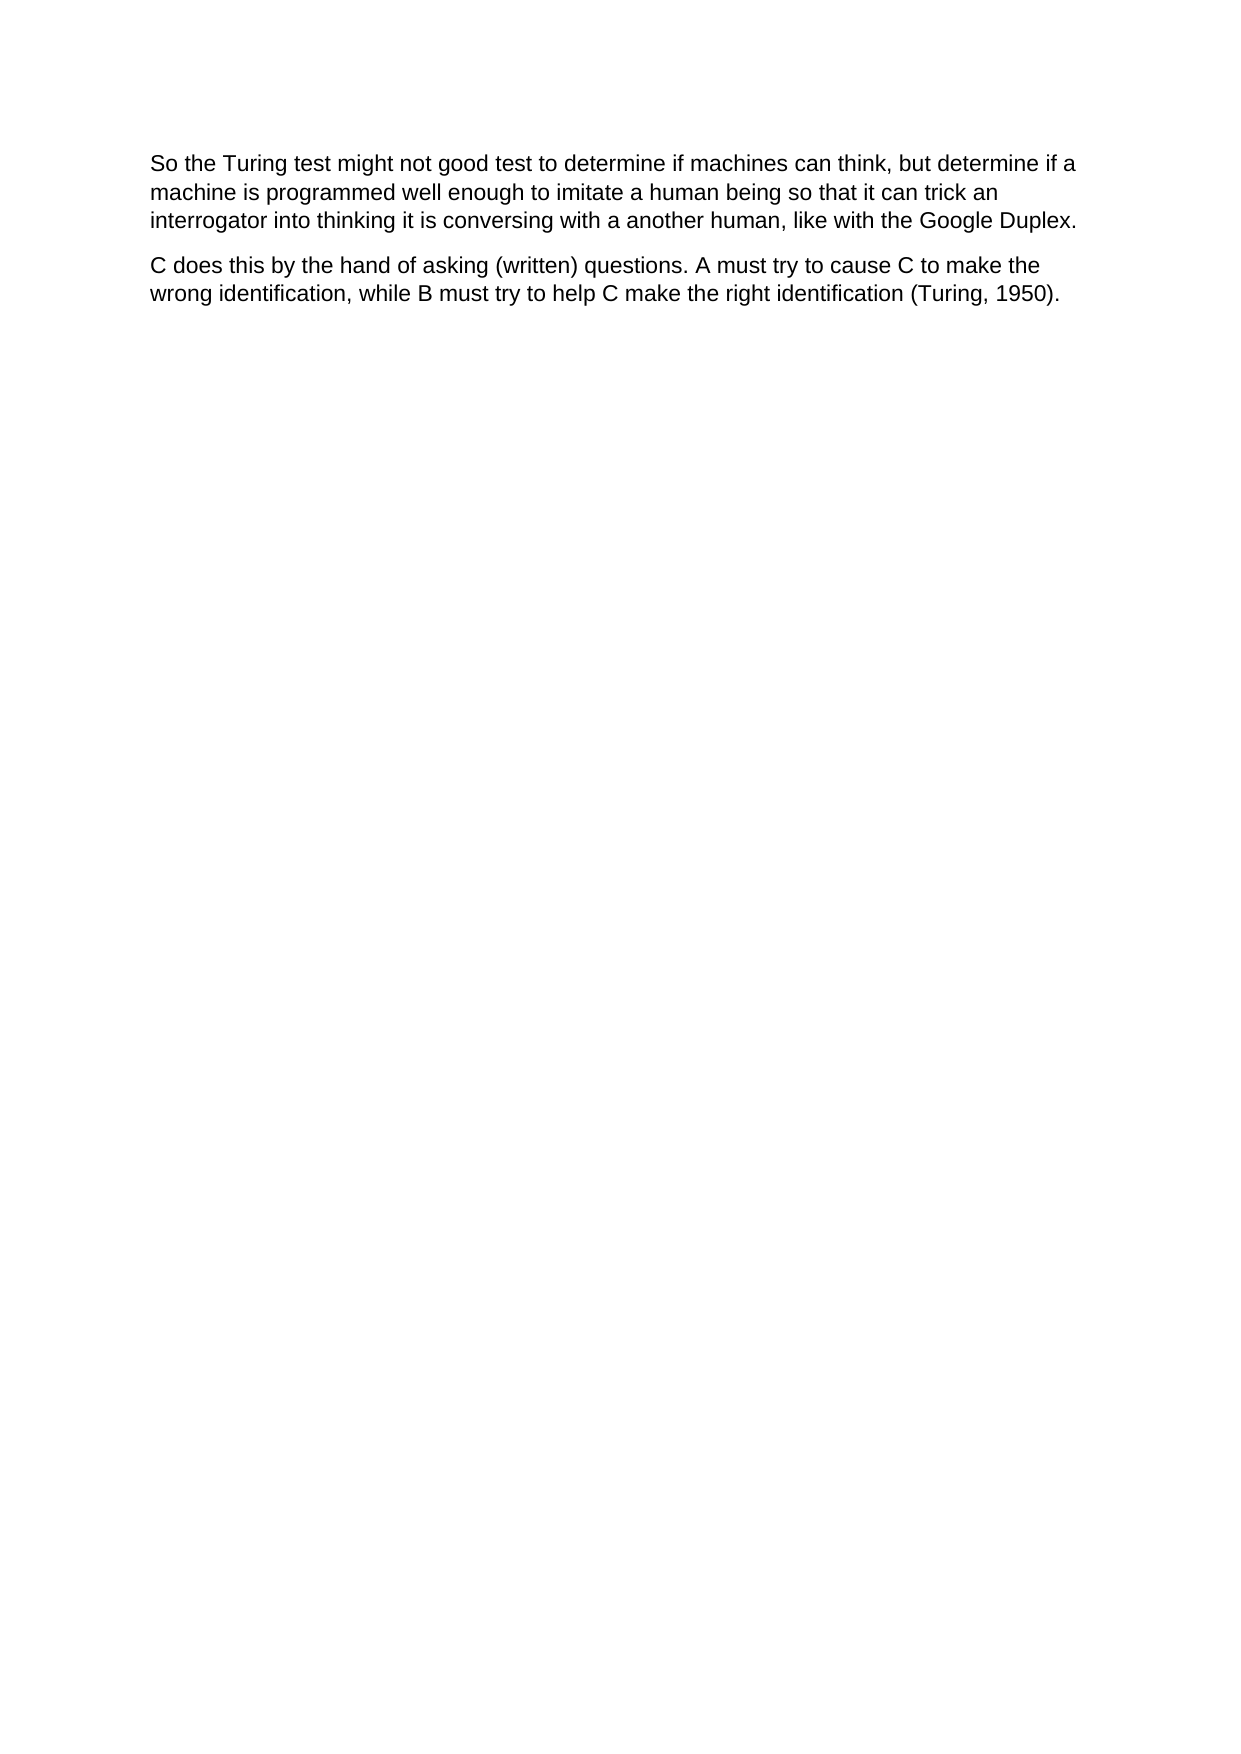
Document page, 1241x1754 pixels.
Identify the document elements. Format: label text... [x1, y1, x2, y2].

text C does this by the hand of asking (written) questions. A must try to cause C to make the wrong identification, while B must try to help C make the right identification (Turing, 1950). [150, 252, 1090, 307]
text So the Turing test might not good test to determine if machines can think, but determine if a machine is programmed well enough to imitate a human being so that it can trick an interrogator into thinking it is conversing with a another human, like with the Google Duplex. [150, 150, 1090, 233]
